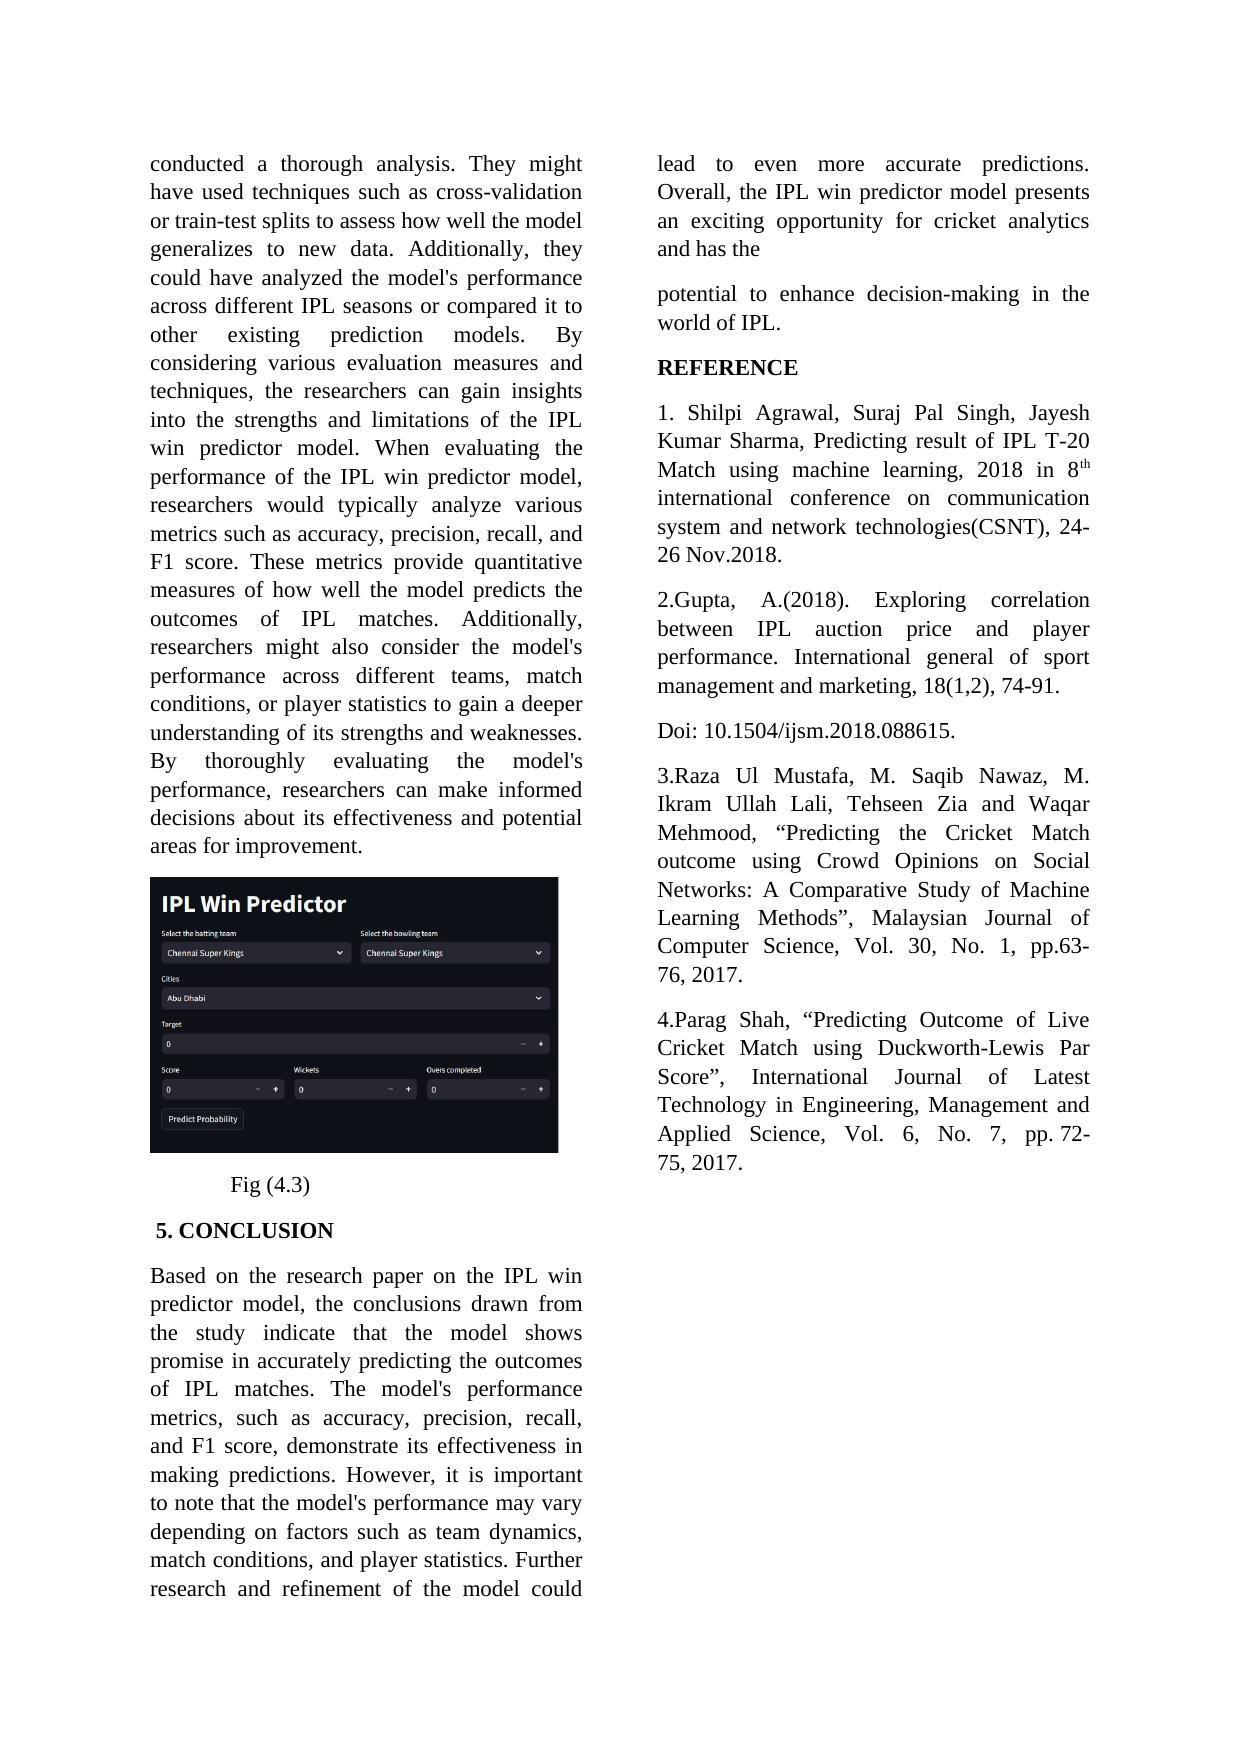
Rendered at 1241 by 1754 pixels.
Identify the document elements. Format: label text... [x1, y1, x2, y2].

text 2.Gupta, A.(2018). Exploring correlation between IPL auction price and player performance. International general of sport management and marketing, 18(1,2), 74-91. [657, 586, 1090, 698]
text Based on the research paper on the IPL win predictor model, the conclusions drawn from the study indicate that the model shows promise in accurately predicting the outcomes of IPL matches. The model's performance metrics, such as accuracy, precision, recall, and F1 score, demonstrate its effectiveness in making predictions. However, it is important to note that the model's performance may vary depending on factors such as team dynamics, match conditions, and player statistics. Further research and refinement of the model could lead to even more accurate predictions. Overall, the IPL win predictor model presents an exciting opportunity for cricket analytics and has the [150, 1262, 583, 1601]
text Based on the research paper on the IPL win predictor model, the conclusions drawn from the study indicate that the model shows promise in accurately predicting the outcomes of IPL matches. The model's performance metrics, such as accuracy, precision, recall, and F1 score, demonstrate its effectiveness in making predictions. However, it is important to note that the model's performance may vary depending on factors such as team dynamics, match conditions, and player statistics. Further research and refinement of the model could lead to even more accurate predictions. Overall, the IPL win predictor model presents an exciting opportunity for cricket analytics and has the [657, 150, 1090, 262]
text 5. CONCLUSION [150, 1217, 583, 1243]
text 3.Raza Ul Mustafa, M. Saqib Nawaz, M. Ikram Ullah Lali, Tehseen Zia and Waqar Mehmood, “Predicting the Cricket Match outcome using Crowd Opinions on Social Networks: A Comparative Study of Machine Learning Methods”, Malaysian Journal of Computer Science, Vol. 30, No. 1, pp.63-76, 2017. [657, 762, 1090, 987]
text potential to enhance decision-making in the world of IPL. [657, 280, 1090, 335]
text 4.Parag Shah, “Predicting Outcome of Live Cricket Match using Duckworth-Lewis Par Score”, International Journal of Latest Technology in Engineering, Management and Applied Science, Vol. 6, No. 7, pp. 72-75, 2017. [657, 1006, 1090, 1176]
text 1. Shilpi Agrawal, Suraj Pal Singh, Jayesh Kumar Sharma, Predicting result of IPL T-20 Match using machine learning, 2018 in 8th international conference on communication system and network technologies(CSNT), 24-26 Nov.2018. [657, 399, 1090, 568]
text Fig (4.3) [150, 1172, 583, 1198]
text REFERENCE [657, 354, 1090, 380]
picture [150, 877, 559, 1153]
text Doi: 10.1504/ijsm.2018.088615. [657, 717, 1090, 743]
